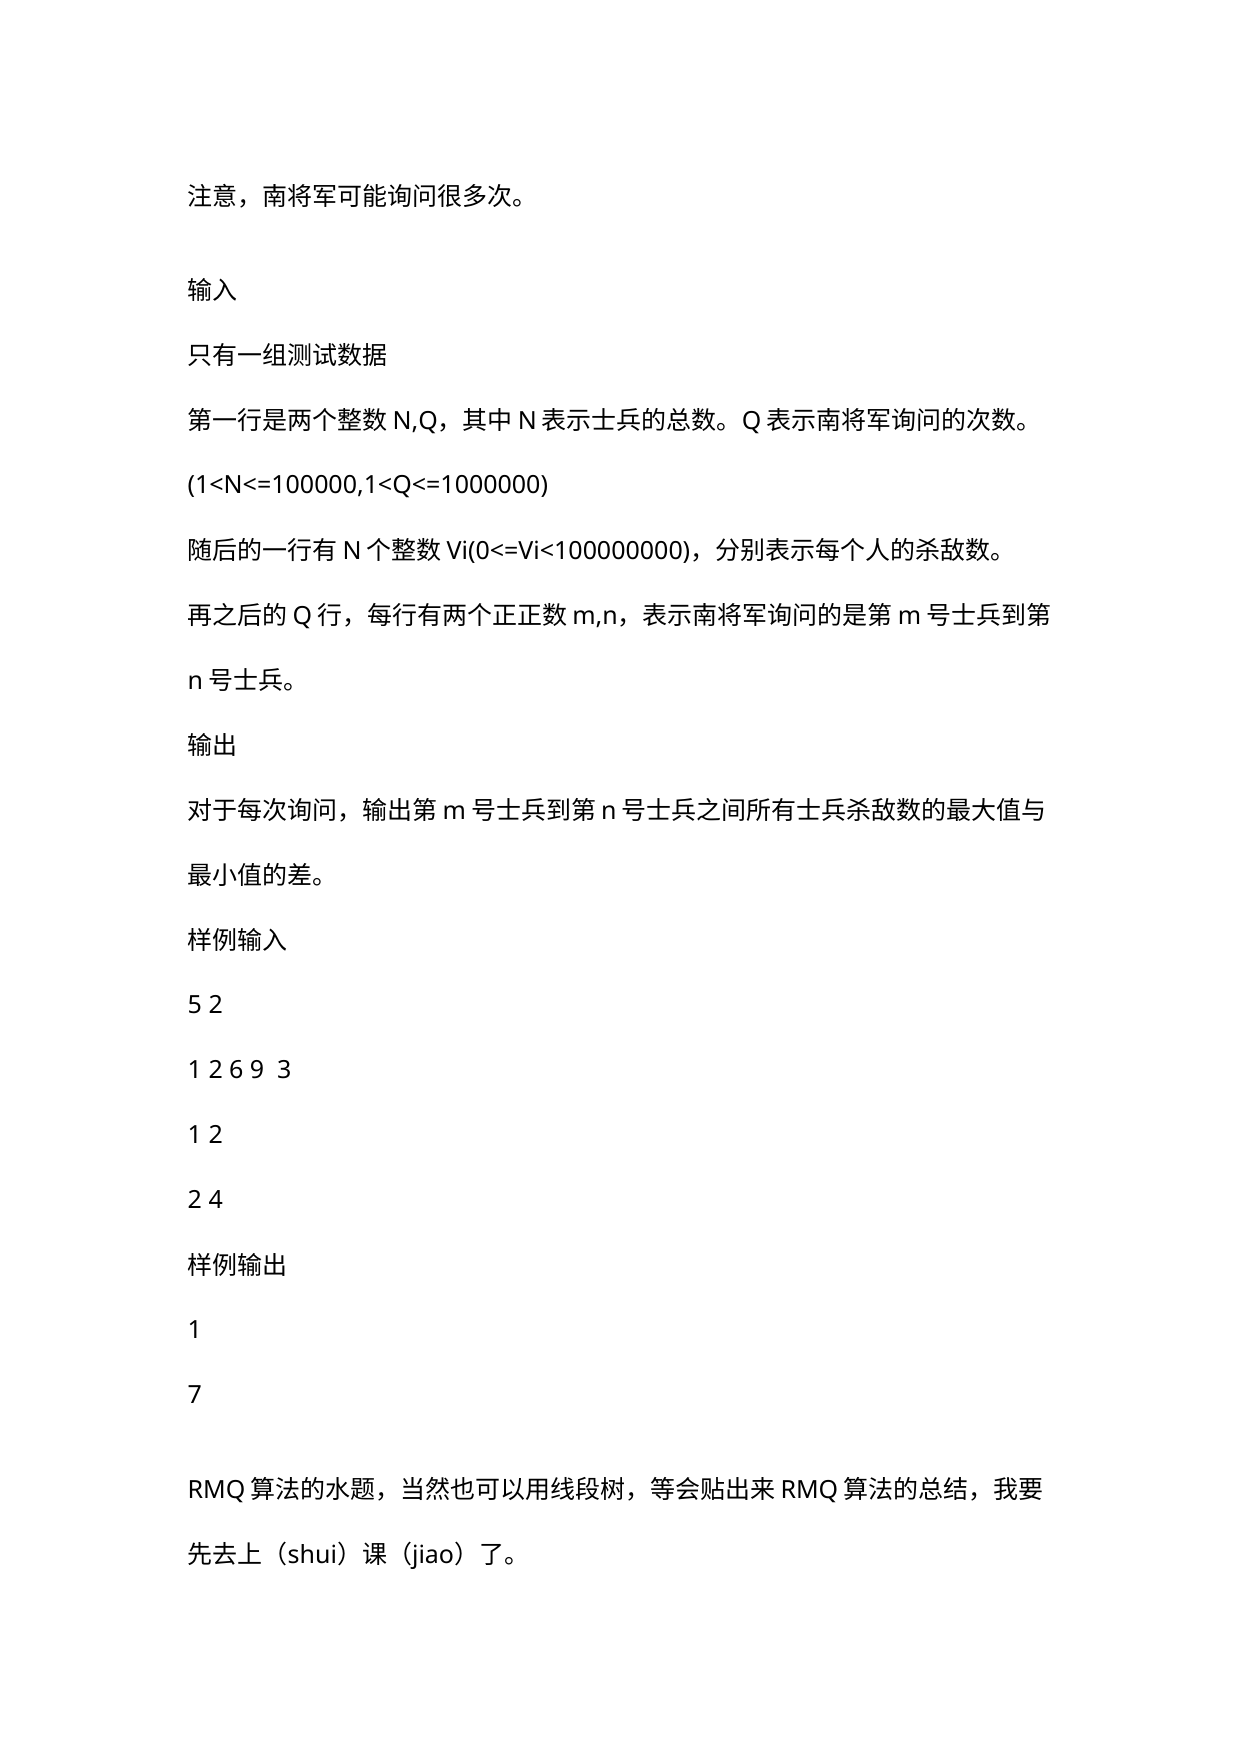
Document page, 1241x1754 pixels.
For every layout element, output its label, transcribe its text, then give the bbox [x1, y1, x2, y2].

text RMQ算法的水题，当然也可以用线段树，等会贴出来RMQ算法的总结，我要先去上（shui）课（jiao）了。 [187, 1455, 1053, 1585]
text 注意，南将军可能询问很多次。 [187, 162, 1053, 227]
text 输入 只有一组测试数据 第一行是两个整数N,Q，其中N表示士兵的总数。Q表示南将军询问的次数。(1<N<=100000,1<Q<=1000000) 随后的一行有N个整数Vi(0<=Vi<100000000)，分别表示每个人的杀敌数。 再之后的Q行，每行有两个正正数m,n，表示南将军询问的是第m号士兵到第n号士兵。 输出 对于每次询问，输出第m号士兵到第n号士兵之间所有士兵杀敌数的最大值与最小值的差。 样例输入 5 2 1 2 6 9 3 1 2 2 4 样例输出 1 7 [187, 256, 1053, 1426]
